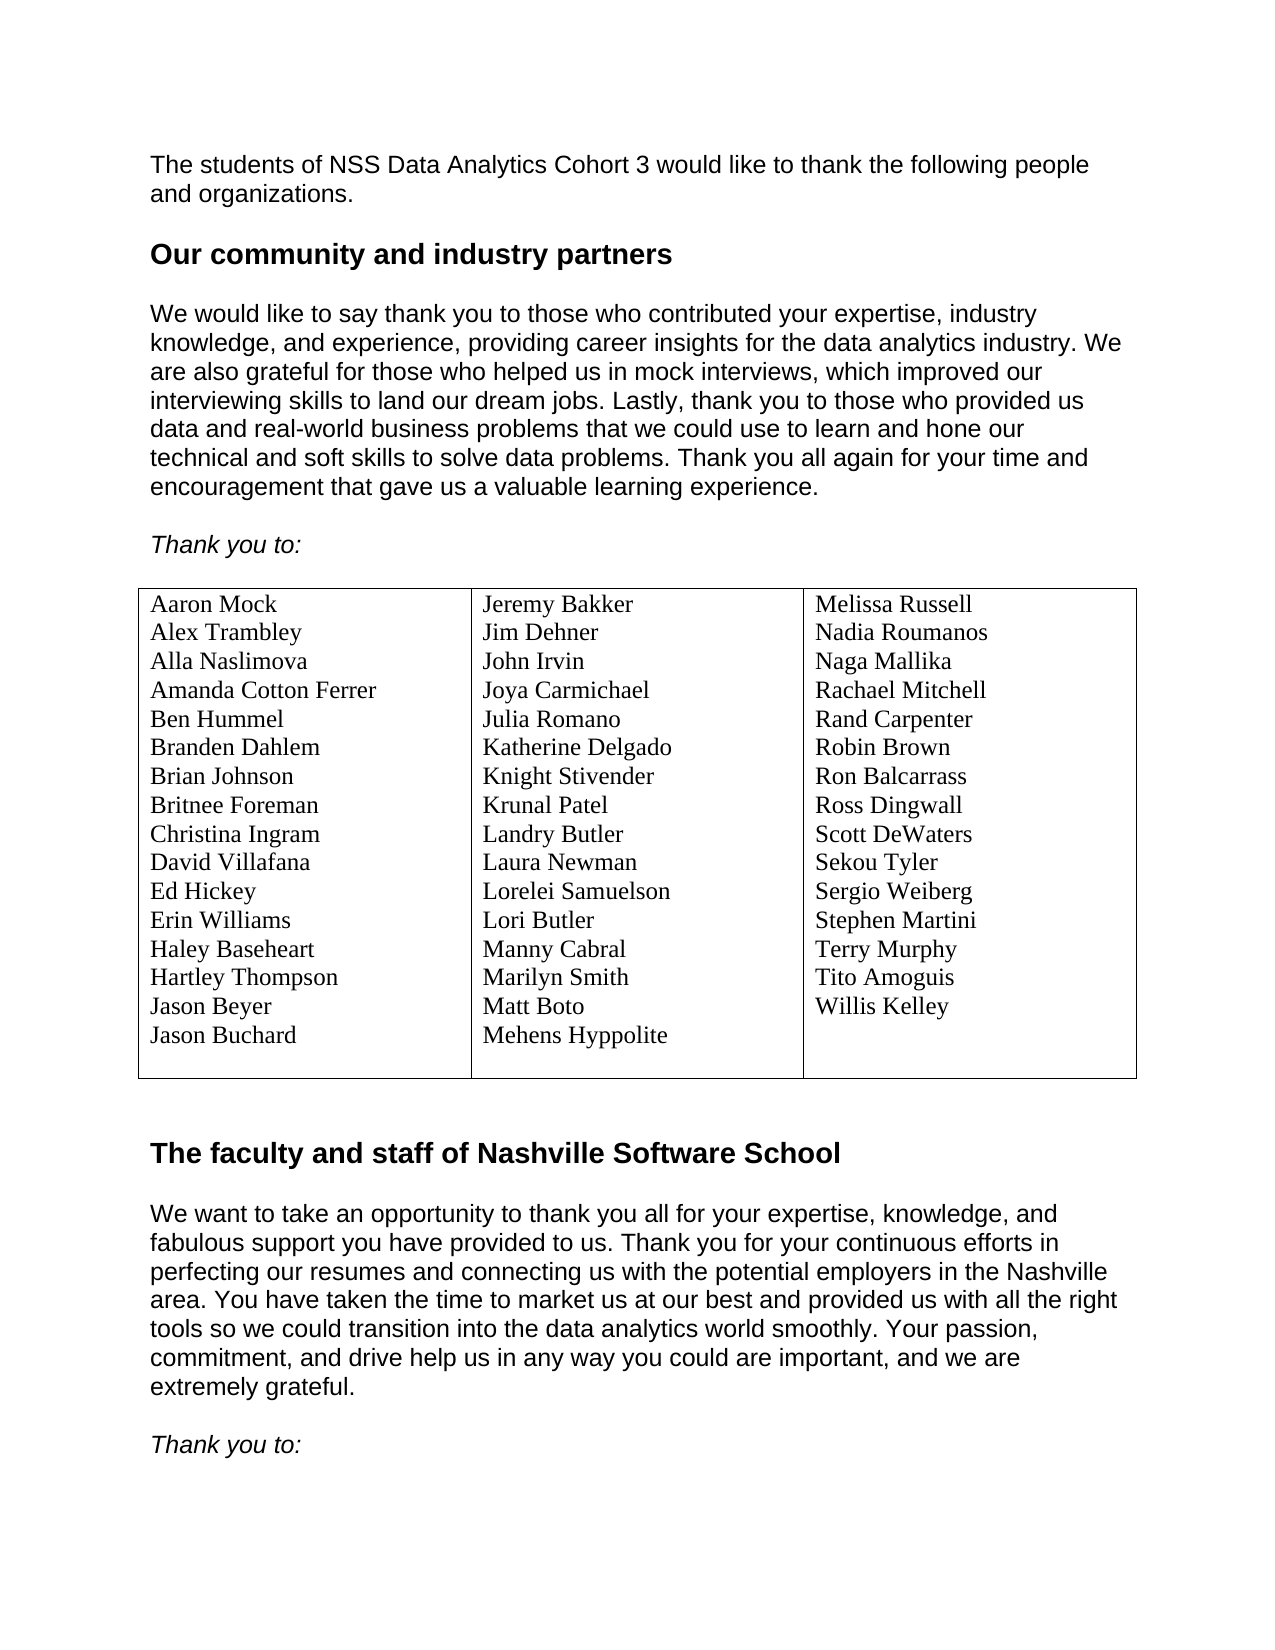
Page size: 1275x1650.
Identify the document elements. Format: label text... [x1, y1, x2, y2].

table_header Aaron Mock Alex Trambley Alla Naslimova Amanda Cotton Ferrer Ben Hummel Branden Dahlem Brian Johnson Britnee Foreman Christina Ingram David Villafana Ed Hickey Erin Williams Haley Baseheart Hartley Thompson Jason Beyer Jason Buchard [139, 589, 471, 1077]
text We want to take an opportunity to thank you all for your expertise, knowledge, and fabulous support you have provided to us. Thank you for your continuous efforts in perfecting our resumes and connecting us with the potential employers in the Nashville area. You have taken the time to market us at our best and provided us with all the right tools so we could transition into the data analytics world smoothly. Your passion, commitment, and drive help us in any way you could are important, and we are extremely grateful. [150, 1199, 1125, 1400]
table_header Jeremy Bakker Jim Dehner John Irvin Joya Carmichael Julia Romano Katherine Delgado Knight Stivender Krunal Patel Landry Butler Laura Newman Lorelei Samuelson Lori Butler Manny Cabral Marilyn Smith Matt Boto Mehens Hyppolite [472, 589, 803, 1077]
text The students of NSS Data Analytics Cohort 3 would like to thank the following people and organizations. [150, 150, 1125, 207]
subtitle Our community and industry partners [150, 237, 1125, 270]
text The faculty and staff of Nashville Software School [150, 1136, 1125, 1170]
text Thank you to: [150, 530, 1125, 558]
text Thank you to: [150, 1429, 1125, 1458]
table_header Melissa Russell Nadia Roumanos Naga Mallika Rachael Mitchell Rand Carpenter Robin Brown Ron Balcarrass Ross Dingwall Scott DeWaters Sekou Tyler Sergio Weiberg Stephen Martini Terry Murphy Tito Amoguis Willis Kelley [804, 589, 1136, 1077]
text We would like to say thank you to those who contributed your expertise, industry knowledge, and experience, providing career insights for the data analytics industry. We are also grateful for those who helped us in mock interviews, which improved our interviewing skills to land our dream jobs. Lastly, thank you to those who provided us data and real-world business problems that we could use to learn and hone our technical and soft skills to solve data problems. Thank you all again for your time and encouragement that gave us a valuable learning experience. [150, 299, 1125, 501]
